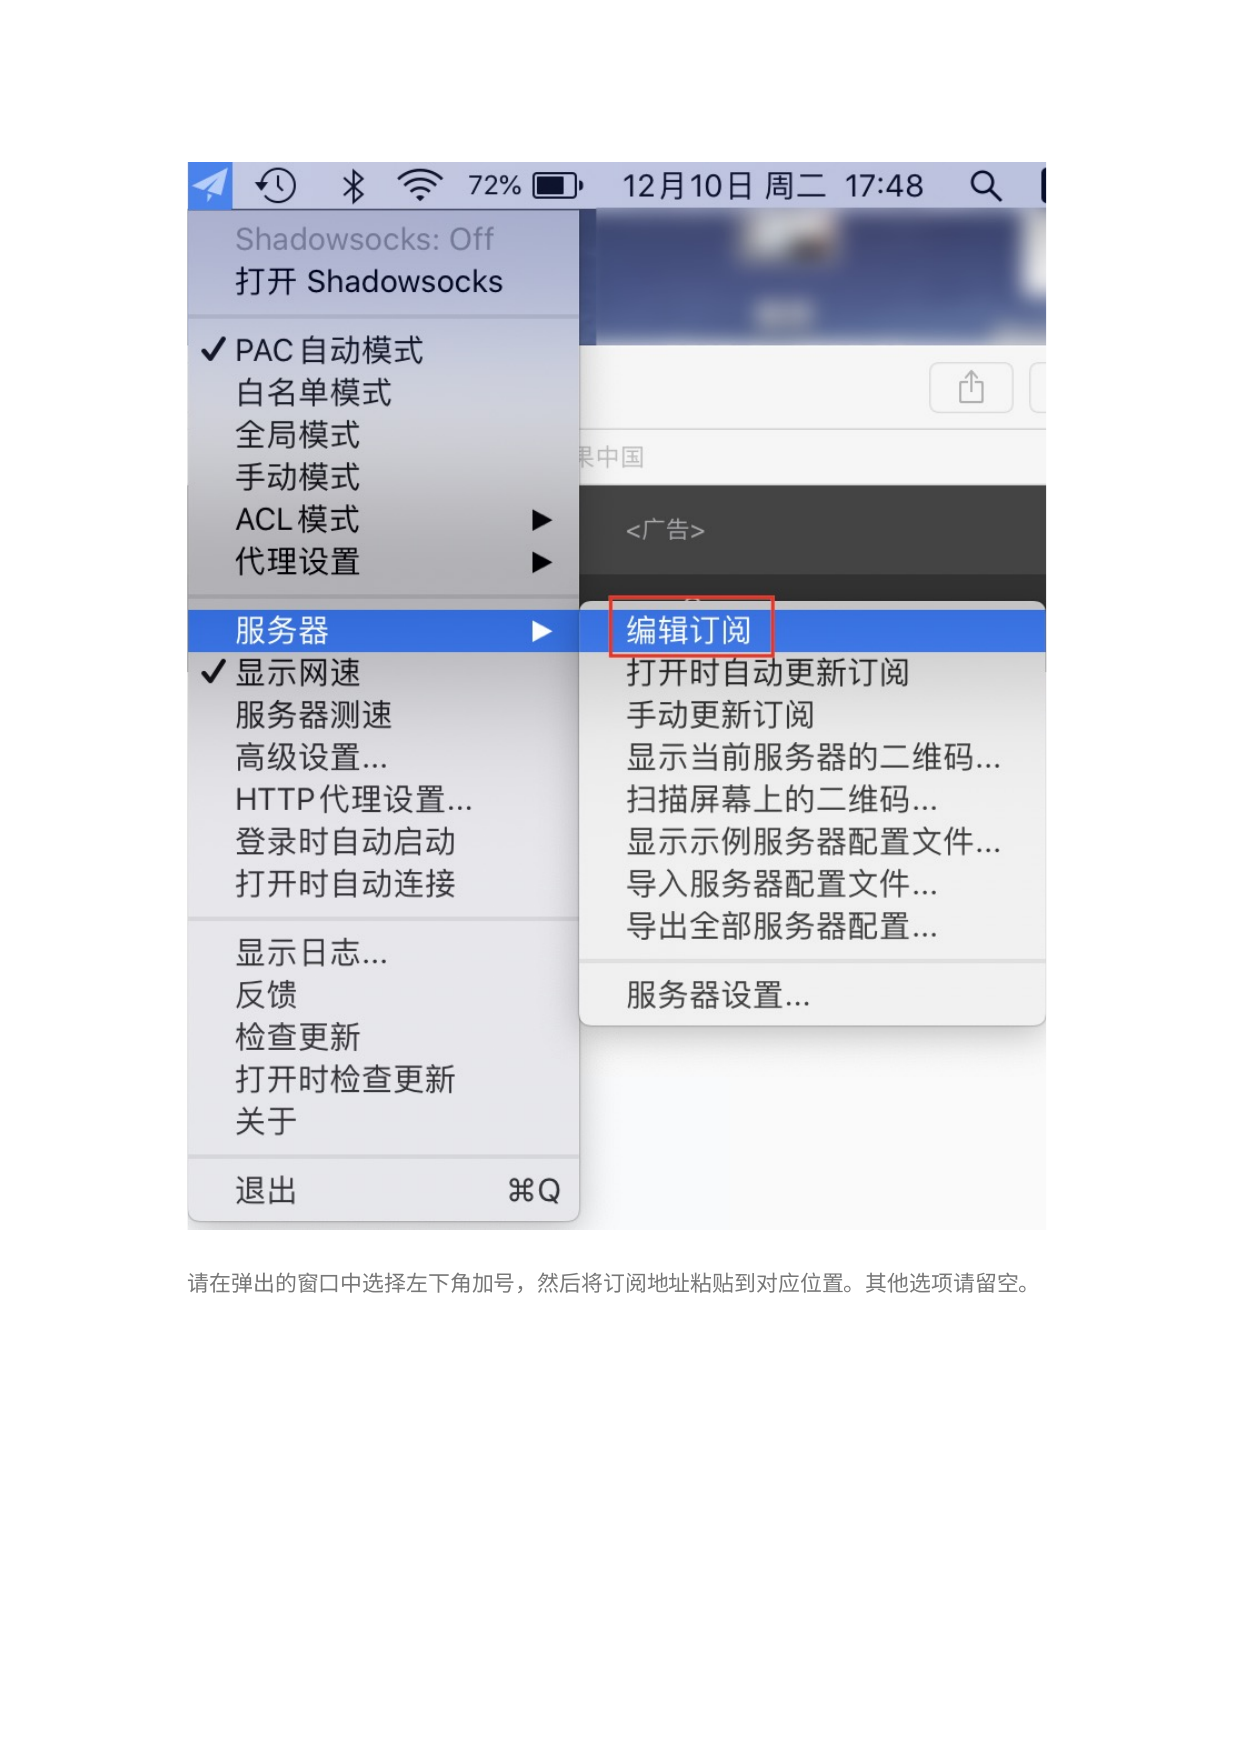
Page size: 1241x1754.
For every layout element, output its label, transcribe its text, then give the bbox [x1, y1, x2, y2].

text 请在弹出的窗口中选择左下角加号，然后将订阅地址粘贴到对应位置。其他选项请留空。 [187, 1266, 1053, 1298]
picture [187, 162, 1047, 1230]
